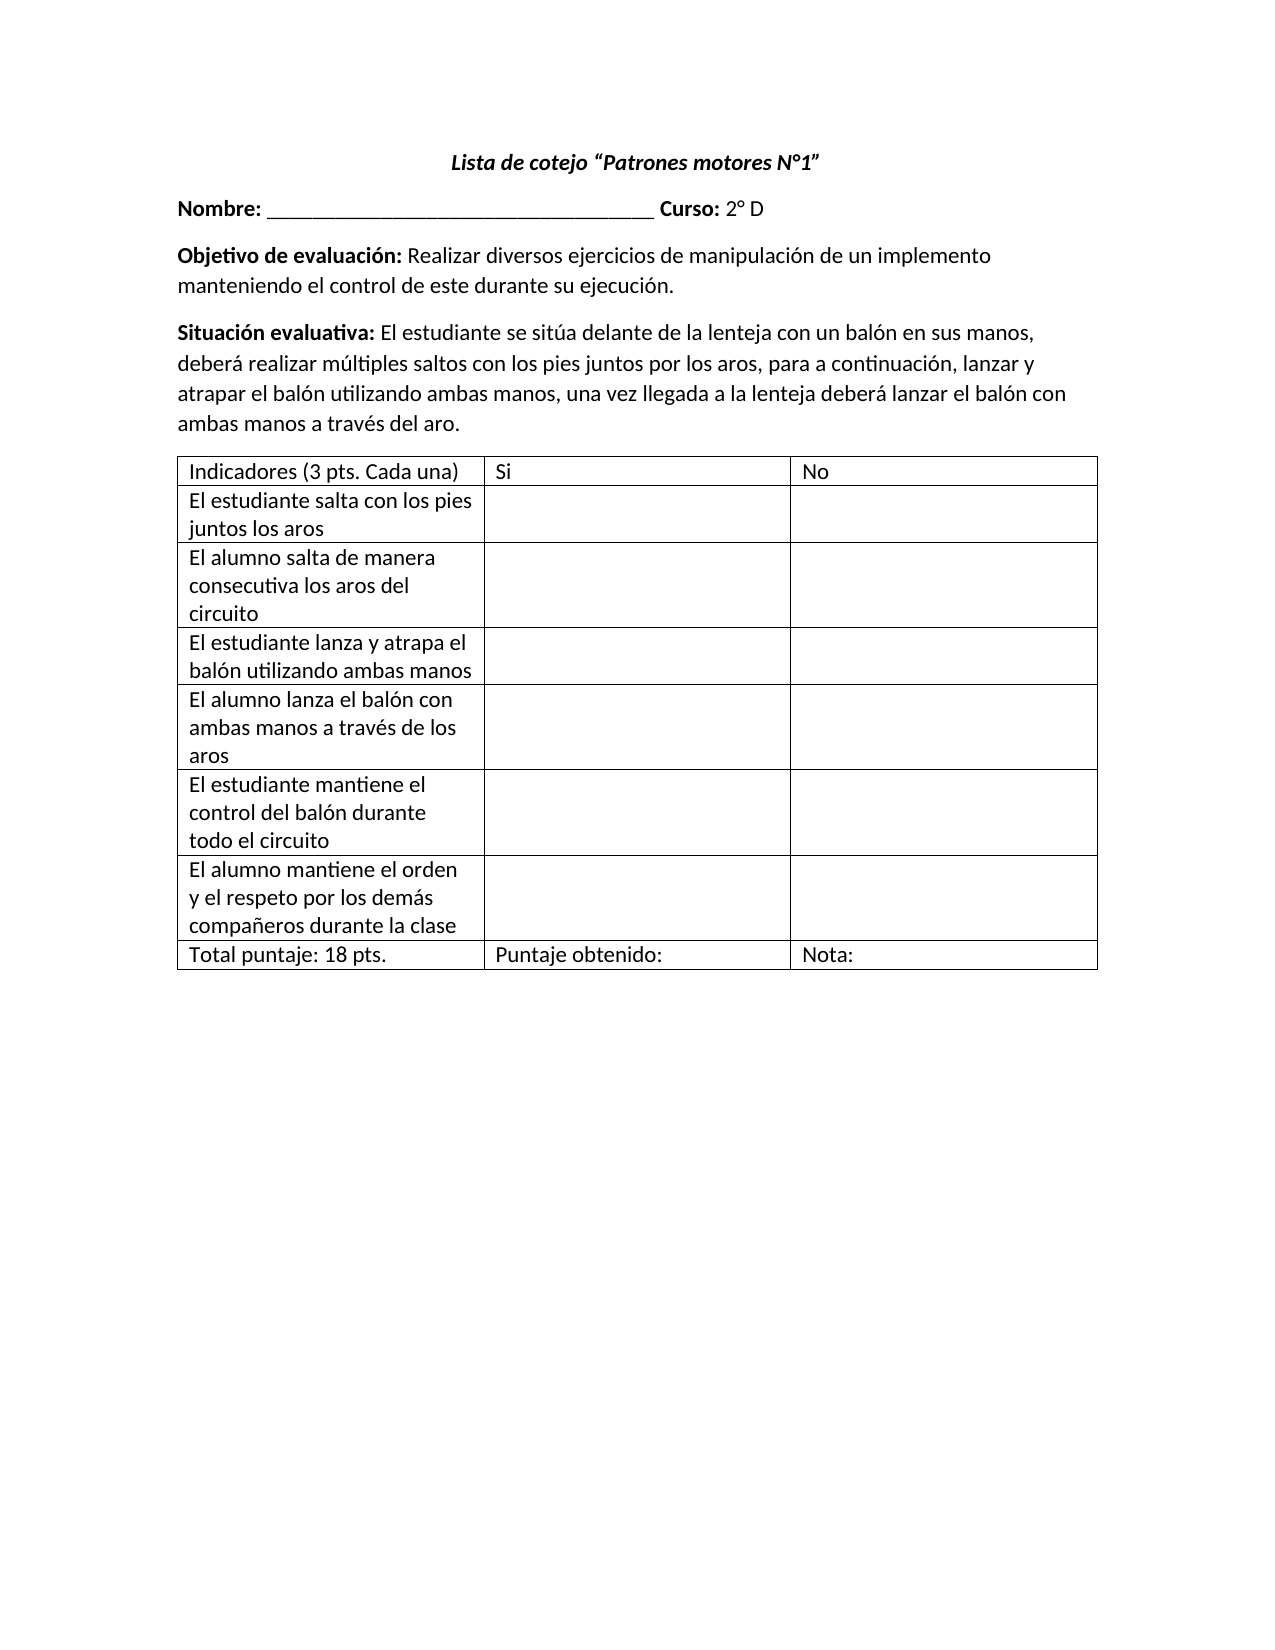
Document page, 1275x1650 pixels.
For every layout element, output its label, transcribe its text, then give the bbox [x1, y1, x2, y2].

table_cell El estudiante lanza y atrapa el balón utilizando ambas manos [178, 628, 484, 684]
table_cell [485, 856, 790, 939]
table_cell El estudiante mantiene el control del balón durante todo el circuito [178, 770, 484, 854]
table_cell El alumno lanza el balón con ambas manos a través de los aros [178, 685, 484, 769]
table_cell [485, 486, 790, 542]
table_cell [791, 856, 1097, 939]
table_cell El alumno salta de manera consecutiva los aros del circuito [178, 543, 484, 627]
text Lista de cotejo “Patrones motores N°1” [177, 148, 1098, 176]
table_cell El estudiante salta con los pies juntos los aros [178, 486, 484, 542]
table_cell El alumno mantiene el orden y el respeto por los demás compañeros durante la clase [178, 856, 484, 939]
text Objetivo de evaluación: Realizar diversos ejercicios de manipulación de un implemento manteniendo el control de este durante su ejecución. [177, 241, 1098, 299]
table_cell Total puntaje: 18 pts. [178, 941, 484, 969]
table_cell [485, 770, 790, 854]
table_cell Nota: [791, 941, 1097, 969]
table_cell Puntaje obtenido: [485, 941, 790, 969]
table_header Indicadores (3 pts. Cada una) [178, 457, 484, 485]
table_cell [791, 685, 1097, 769]
table_cell [791, 486, 1097, 542]
table_cell [485, 543, 790, 627]
table_cell [485, 628, 790, 684]
table_cell [485, 685, 790, 769]
table_header Si [485, 457, 790, 485]
table_cell [791, 770, 1097, 854]
table_cell [791, 543, 1097, 627]
text Nombre: __________________________________ Curso: 2° D [177, 194, 1098, 222]
table_header No [791, 457, 1097, 485]
table_cell [791, 628, 1097, 684]
text Situación evaluativa: El estudiante se sitúa delante de la lenteja con un balón en sus manos, deberá realizar múltiples saltos con los pies juntos por los aros, para a continuación, lanzar y atrapar el balón utilizando ambas manos, una vez llegada a la lenteja deberá lanzar el balón con ambas manos a través del aro. [177, 318, 1098, 437]
